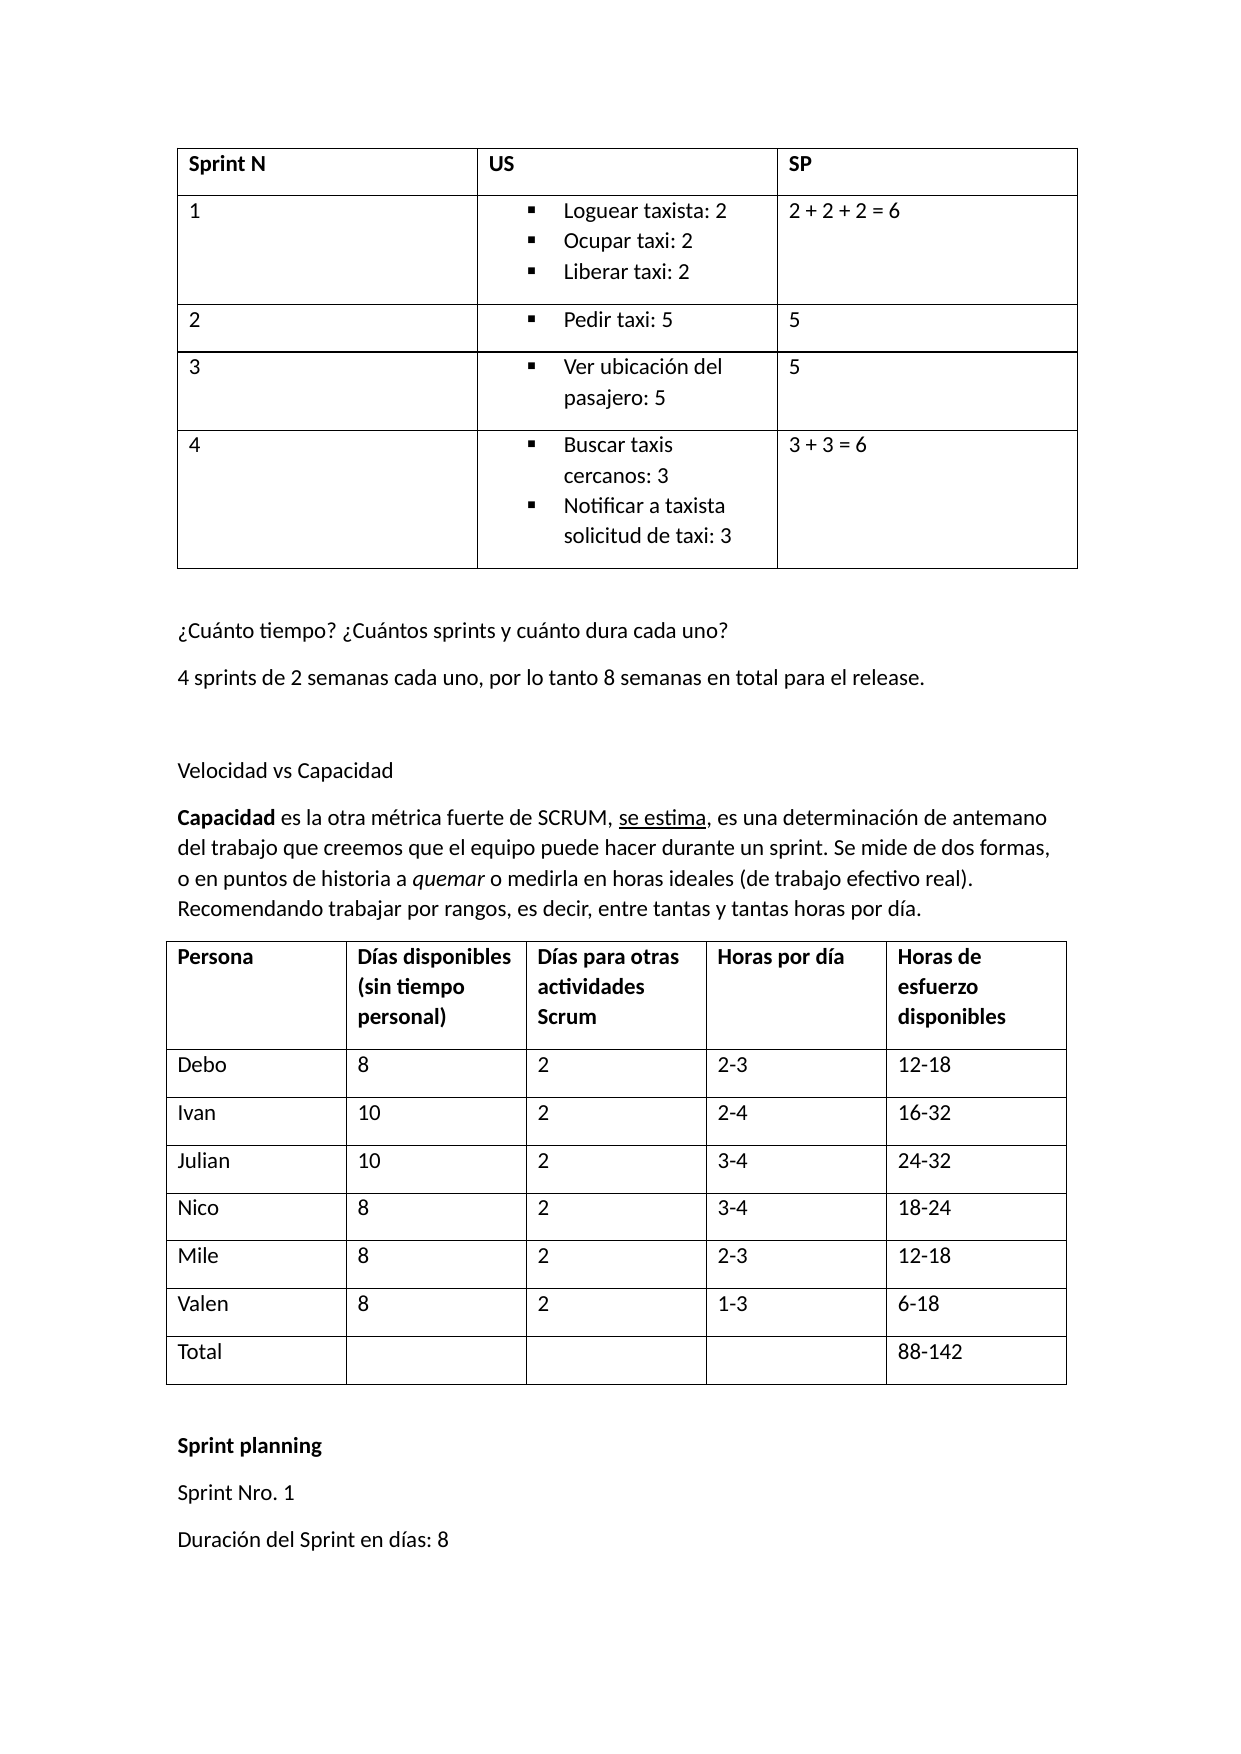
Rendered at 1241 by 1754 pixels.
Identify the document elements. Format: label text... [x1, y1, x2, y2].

table_header US [478, 149, 777, 195]
table_cell Pedir taxi: 5 [478, 305, 777, 351]
table_cell 2 [527, 1241, 706, 1288]
table_cell 2 [527, 1194, 706, 1240]
table_cell 2 [527, 1146, 706, 1192]
table_cell [347, 1337, 526, 1384]
table_header Persona [167, 942, 346, 1049]
table_header Horas de esfuerzo disponibles [887, 942, 1066, 1049]
table_cell Mile [167, 1241, 346, 1288]
table_cell 2 [527, 1289, 706, 1336]
table_cell 6-18 [887, 1289, 1066, 1336]
text ¿Cuánto tiempo? ¿Cuántos sprints y cuánto dura cada uno? [177, 616, 1063, 644]
table_cell 24-32 [887, 1146, 1066, 1192]
text Sprint Nro. 1 [177, 1478, 1063, 1507]
table_header Días disponibles (sin tiempo personal) [347, 942, 526, 1049]
table_cell 2 [527, 1050, 706, 1097]
table_cell 3-4 [707, 1194, 886, 1240]
table_cell 4 [178, 431, 477, 568]
table_cell 3 + 3 = 6 [778, 431, 1077, 568]
table_cell Nico [167, 1194, 346, 1240]
table_cell Total [167, 1337, 346, 1384]
table_cell 2 [178, 305, 477, 351]
table_cell 8 [347, 1289, 526, 1336]
table_cell 10 [347, 1146, 526, 1192]
text Capacidad es la otra métrica fuerte de SCRUM, se estima, es una determinación de antemano del trabajo que creemos que el equipo puede hacer durante un sprint. Se mide de dos formas, o en puntos de historia a quemar o medirla en horas ideales (de trabajo efectivo real). Recomendando trabajar por rangos, es decir, entre tantas y tantas horas por día. [177, 803, 1063, 922]
table_cell 8 [347, 1050, 526, 1097]
table_cell Loguear taxista: 2 Ocupar taxi: 2 Liberar taxi: 2 [478, 196, 777, 304]
table_cell [707, 1337, 886, 1384]
table_header Horas por día [707, 942, 886, 1049]
table_cell 12-18 [887, 1050, 1066, 1097]
table_cell 2 [527, 1098, 706, 1145]
table_cell 1-3 [707, 1289, 886, 1336]
table_cell 16-32 [887, 1098, 1066, 1145]
table_cell 88-142 [887, 1337, 1066, 1384]
table_cell Julian [167, 1146, 346, 1192]
table_cell 8 [347, 1194, 526, 1240]
text Sprint planning [177, 1432, 1063, 1460]
table_cell 1 [178, 196, 477, 304]
table_cell 18-24 [887, 1194, 1066, 1240]
table_cell [527, 1337, 706, 1384]
text Duración del Sprint en días: 8 [177, 1525, 1063, 1553]
table_cell Ivan [167, 1098, 346, 1145]
table_header SP [778, 149, 1077, 195]
table_cell 5 [778, 353, 1077, 429]
table_header Sprint N [178, 149, 477, 195]
text Velocidad vs Capacidad [177, 756, 1063, 784]
table_cell Ver ubicación del pasajero: 5 [478, 353, 777, 429]
table_cell 12-18 [887, 1241, 1066, 1288]
table_cell 2-4 [707, 1098, 886, 1145]
table_cell 2-3 [707, 1241, 886, 1288]
table_cell Debo [167, 1050, 346, 1097]
text 4 sprints de 2 semanas cada uno, por lo tanto 8 semanas en total para el release. [177, 663, 1063, 691]
table_cell Valen [167, 1289, 346, 1336]
table_cell 3-4 [707, 1146, 886, 1192]
table_cell 3 [178, 353, 477, 429]
table_cell Buscar taxis cercanos: 3 Notificar a taxista solicitud de taxi: 3 [478, 431, 777, 568]
table_cell 2-3 [707, 1050, 886, 1097]
table_cell 8 [347, 1241, 526, 1288]
table_cell 2 + 2 + 2 = 6 [778, 196, 1077, 304]
table_cell 10 [347, 1098, 526, 1145]
table_header Días para otras actividades Scrum [527, 942, 706, 1049]
table_cell 5 [778, 305, 1077, 351]
